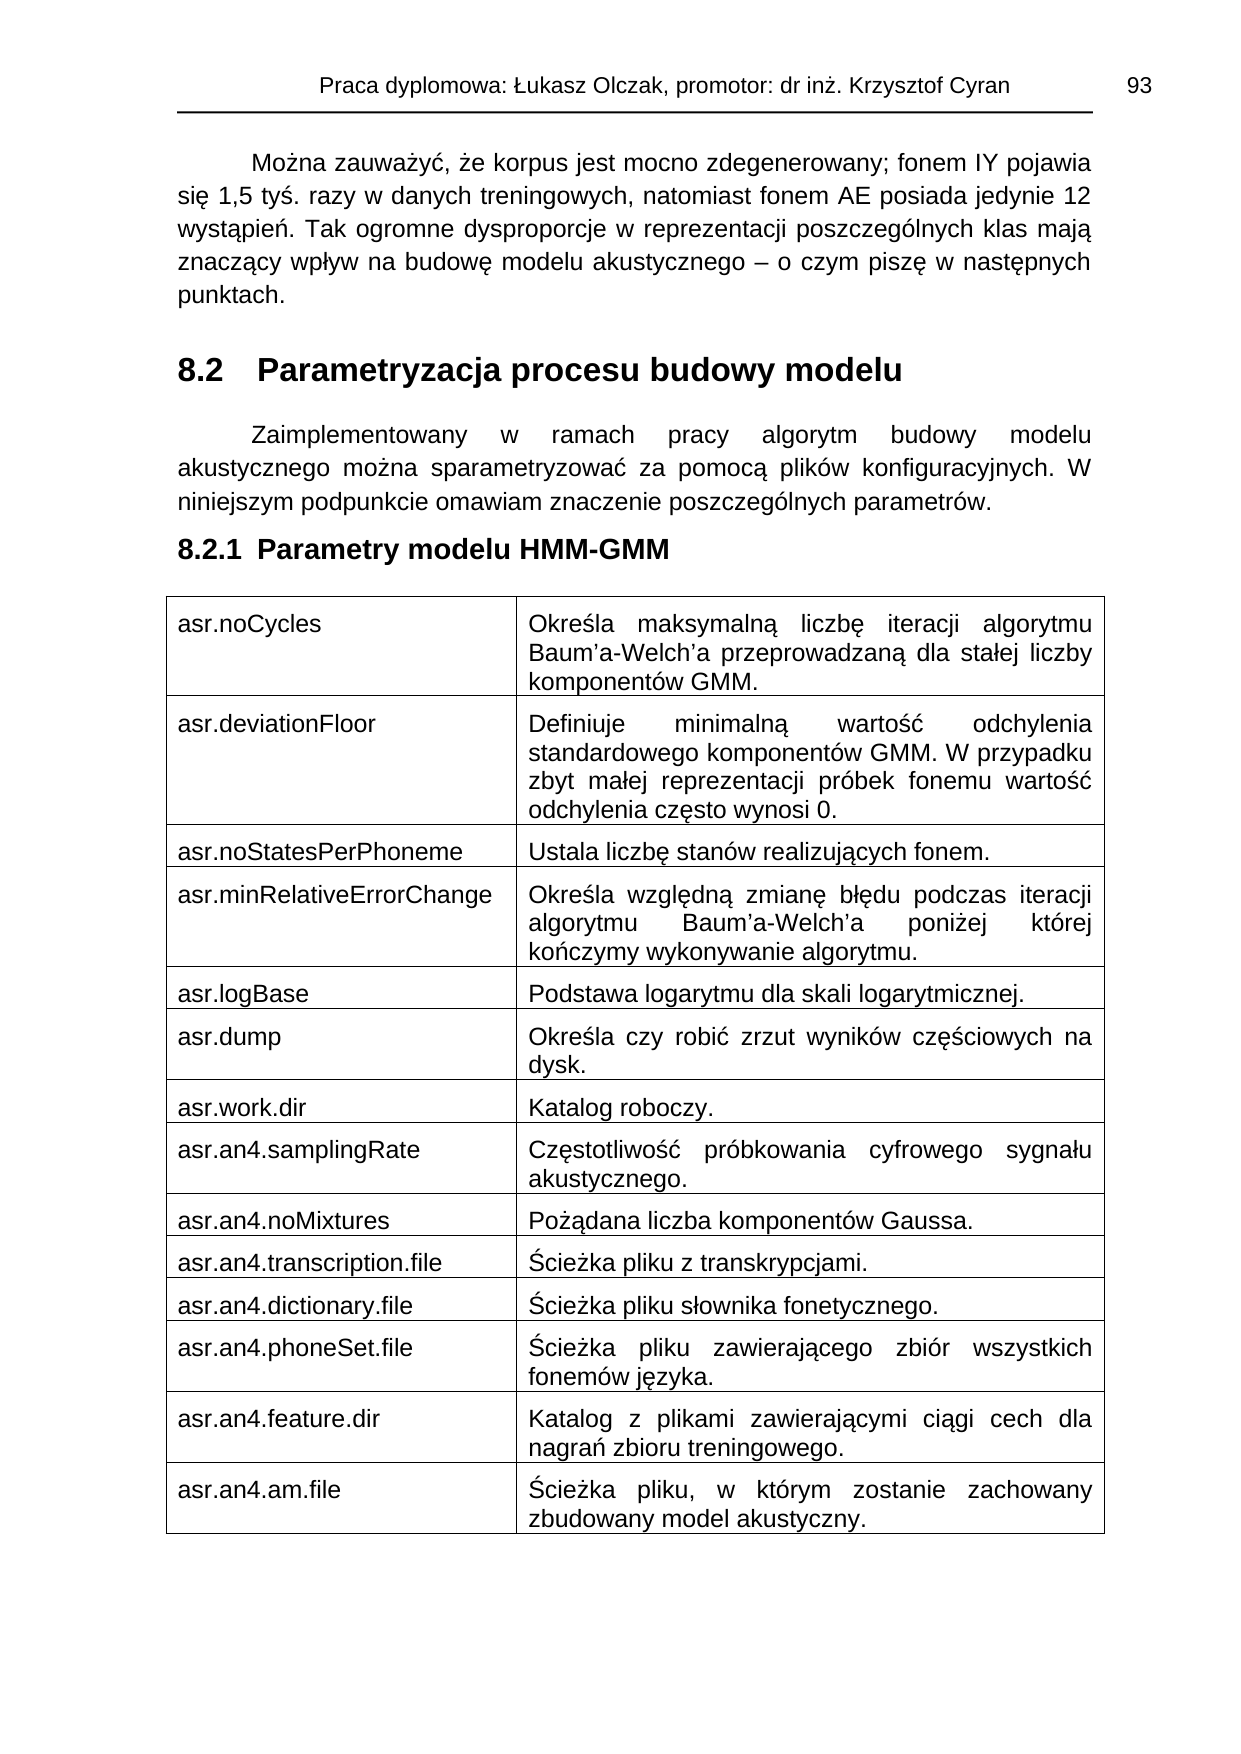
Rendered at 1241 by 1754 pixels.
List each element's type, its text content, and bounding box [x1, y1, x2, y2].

table_cell Katalog z plikami zawierającymi ciągi cech dla nagrań zbioru treningowego. [517, 1392, 1104, 1462]
table_cell asr.an4.transcription.file [167, 1236, 516, 1277]
table_cell Ścieżka pliku słownika fonetycznego. [517, 1278, 1104, 1319]
table_cell asr.an4.am.file [167, 1463, 516, 1533]
table_cell Katalog roboczy. [517, 1080, 1104, 1122]
table_cell Pożądana liczba komponentów Gaussa. [517, 1194, 1104, 1235]
table_cell Określa względną zmianę błędu podczas iteracji algorytmu Baum’a-Welch’a poniżej której kończymy wykonywanie algorytmu. [517, 867, 1104, 966]
table_cell asr.an4.samplingRate [167, 1123, 516, 1193]
table_cell Ścieżka pliku zawierającego zbiór wszystkich fonemów języka. [517, 1321, 1104, 1391]
table_cell asr.an4.phoneSet.file [167, 1321, 516, 1391]
table_cell asr.an4.dictionary.file [167, 1278, 516, 1319]
table_cell asr.an4.feature.dir [167, 1392, 516, 1462]
table_cell Definiuje minimalną wartość odchylenia standardowego komponentów GMM. W przypadku zbyt małej reprezentacji próbek fonemu wartość odchylenia często wynosi 0. [517, 696, 1104, 824]
list Parametry modelu HMM-GMM [177, 532, 1092, 566]
table_cell Określa czy robić zrzut wyników częściowych na dysk. [517, 1009, 1104, 1079]
table_cell asr.dump [167, 1009, 516, 1079]
table_cell Podstawa logarytmu dla skali logarytmicznej. [517, 967, 1104, 1008]
table_cell Ścieżka pliku, w którym zostanie zachowany zbudowany model akustyczny. [517, 1463, 1104, 1533]
text Zaimplementowany w ramach pracy algorytm budowy modelu akustycznego można sparametryzować za pomocą plików konfiguracyjnych. W niniejszym podpunkcie omawiam znaczenie poszczególnych parametrów. [177, 420, 1092, 515]
table_cell asr.deviationFloor [167, 696, 516, 824]
text Można zauważyć, że korpus jest mocno zdegenerowany; fonem IY pojawia się 1,5 tyś. razy w danych treningowych, natomiast fonem AE posiada jedynie 12 wystąpień. Tak ogromne dysproporcje w reprezentacji poszczególnych klas mają znaczący wpływ na budowę modelu akustycznego – o czym piszę w następnych punktach. [177, 148, 1092, 308]
table_cell asr.noStatesPerPhoneme [167, 825, 516, 866]
table_cell asr.an4.noMixtures [167, 1194, 516, 1235]
table_cell asr.logBase [167, 967, 516, 1008]
table_header Określa maksymalną liczbę iteracji algorytmu Baum’a-Welch’a przeprowadzaną dla stałej liczby komponentów GMM. [517, 597, 1104, 695]
table_cell asr.minRelativeErrorChange [167, 867, 516, 966]
table_cell Częstotliwość próbkowania cyfrowego sygnału akustycznego. [517, 1123, 1104, 1193]
table_cell Ustala liczbę stanów realizujących fonem. [517, 825, 1104, 866]
table_cell Ścieżka pliku z transkrypcjami. [517, 1236, 1104, 1277]
list Parametryzacja procesu budowy modelu [177, 350, 1092, 389]
table_header asr.noCycles [167, 597, 516, 695]
table_cell asr.work.dir [167, 1080, 516, 1122]
